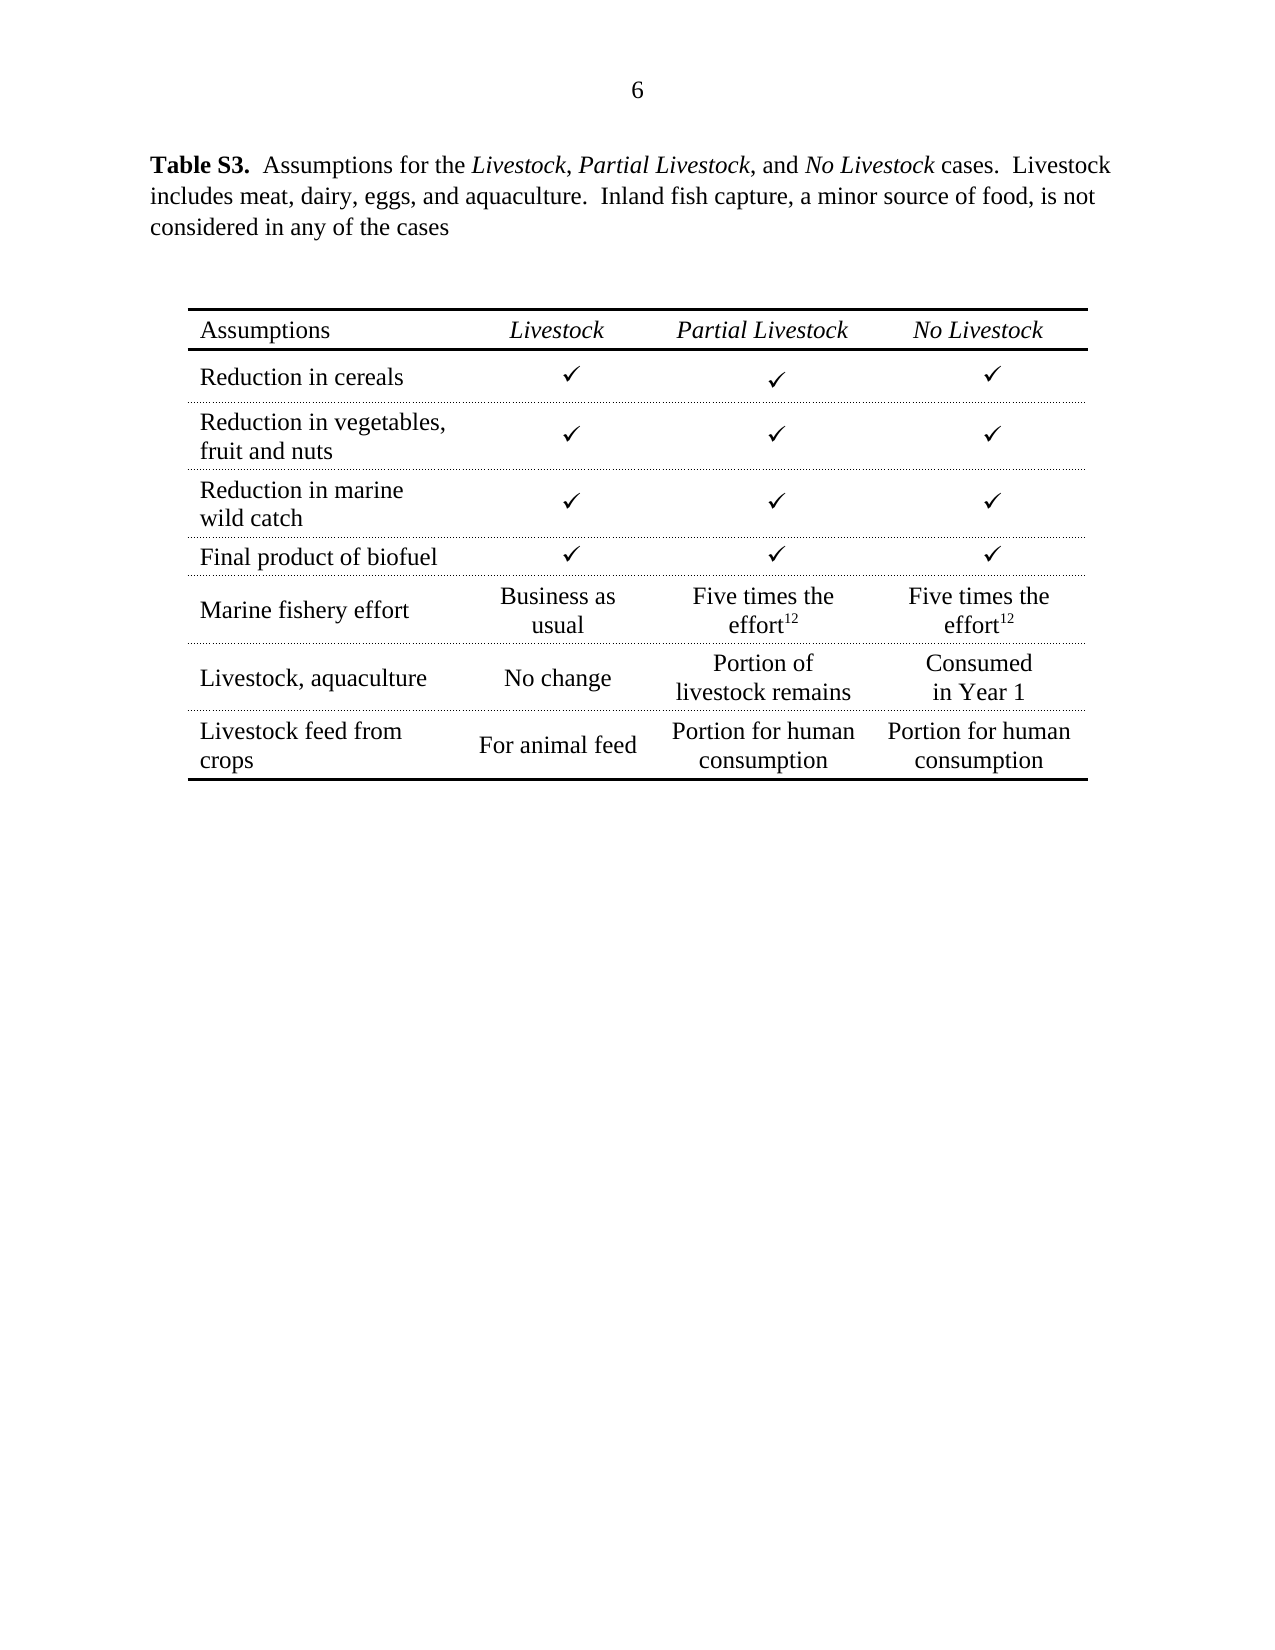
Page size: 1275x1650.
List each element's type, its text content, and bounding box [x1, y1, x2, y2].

table_cell Reduction in vegetables, fruit and nuts [188, 402, 459, 469]
table_cell Final product of biofuel [188, 537, 459, 575]
table_cell Livestock feed from crops [188, 710, 459, 778]
table_cell [656, 351, 870, 402]
table_cell Reduction in marine wild catch [188, 469, 459, 537]
table_cell Portion for human consumption [870, 710, 1087, 778]
table_cell [459, 351, 656, 402]
table_cell Portion for human consumption [656, 710, 870, 778]
table_header No Livestock [870, 311, 1087, 348]
table_cell No change [459, 643, 656, 710]
table_cell [870, 351, 1087, 402]
table_cell [459, 469, 656, 537]
table_header Assumptions [188, 311, 459, 348]
text Table S3. Assumptions for the Livestock, Partial Livestock, and No Livestock cases. Livestock includes meat, dairy, eggs, and aquaculture. Inland fish capture, a minor source of food, is not considered in any of the cases [150, 150, 1125, 241]
table_cell Livestock, aquaculture [188, 643, 459, 710]
table_cell Consumed in Year 1 [870, 643, 1087, 710]
table_cell [656, 469, 870, 537]
table_cell [870, 537, 1087, 575]
table_cell Portion of livestock remains [656, 643, 870, 710]
table_cell Five times the effort12 [870, 575, 1087, 643]
table_cell Five times the effort12 [656, 575, 870, 643]
table_header Livestock [459, 311, 656, 348]
table_cell [459, 402, 656, 469]
table_cell For animal feed [459, 710, 656, 778]
table_cell [870, 469, 1087, 537]
table_cell [870, 402, 1087, 469]
table_cell [459, 537, 656, 575]
table_cell Marine fishery effort [188, 575, 459, 643]
table_cell Business as usual [459, 575, 656, 643]
table_cell [656, 402, 870, 469]
table_cell Reduction in cereals [188, 351, 459, 402]
table_cell [656, 537, 870, 575]
table_header Partial Livestock [656, 311, 870, 348]
